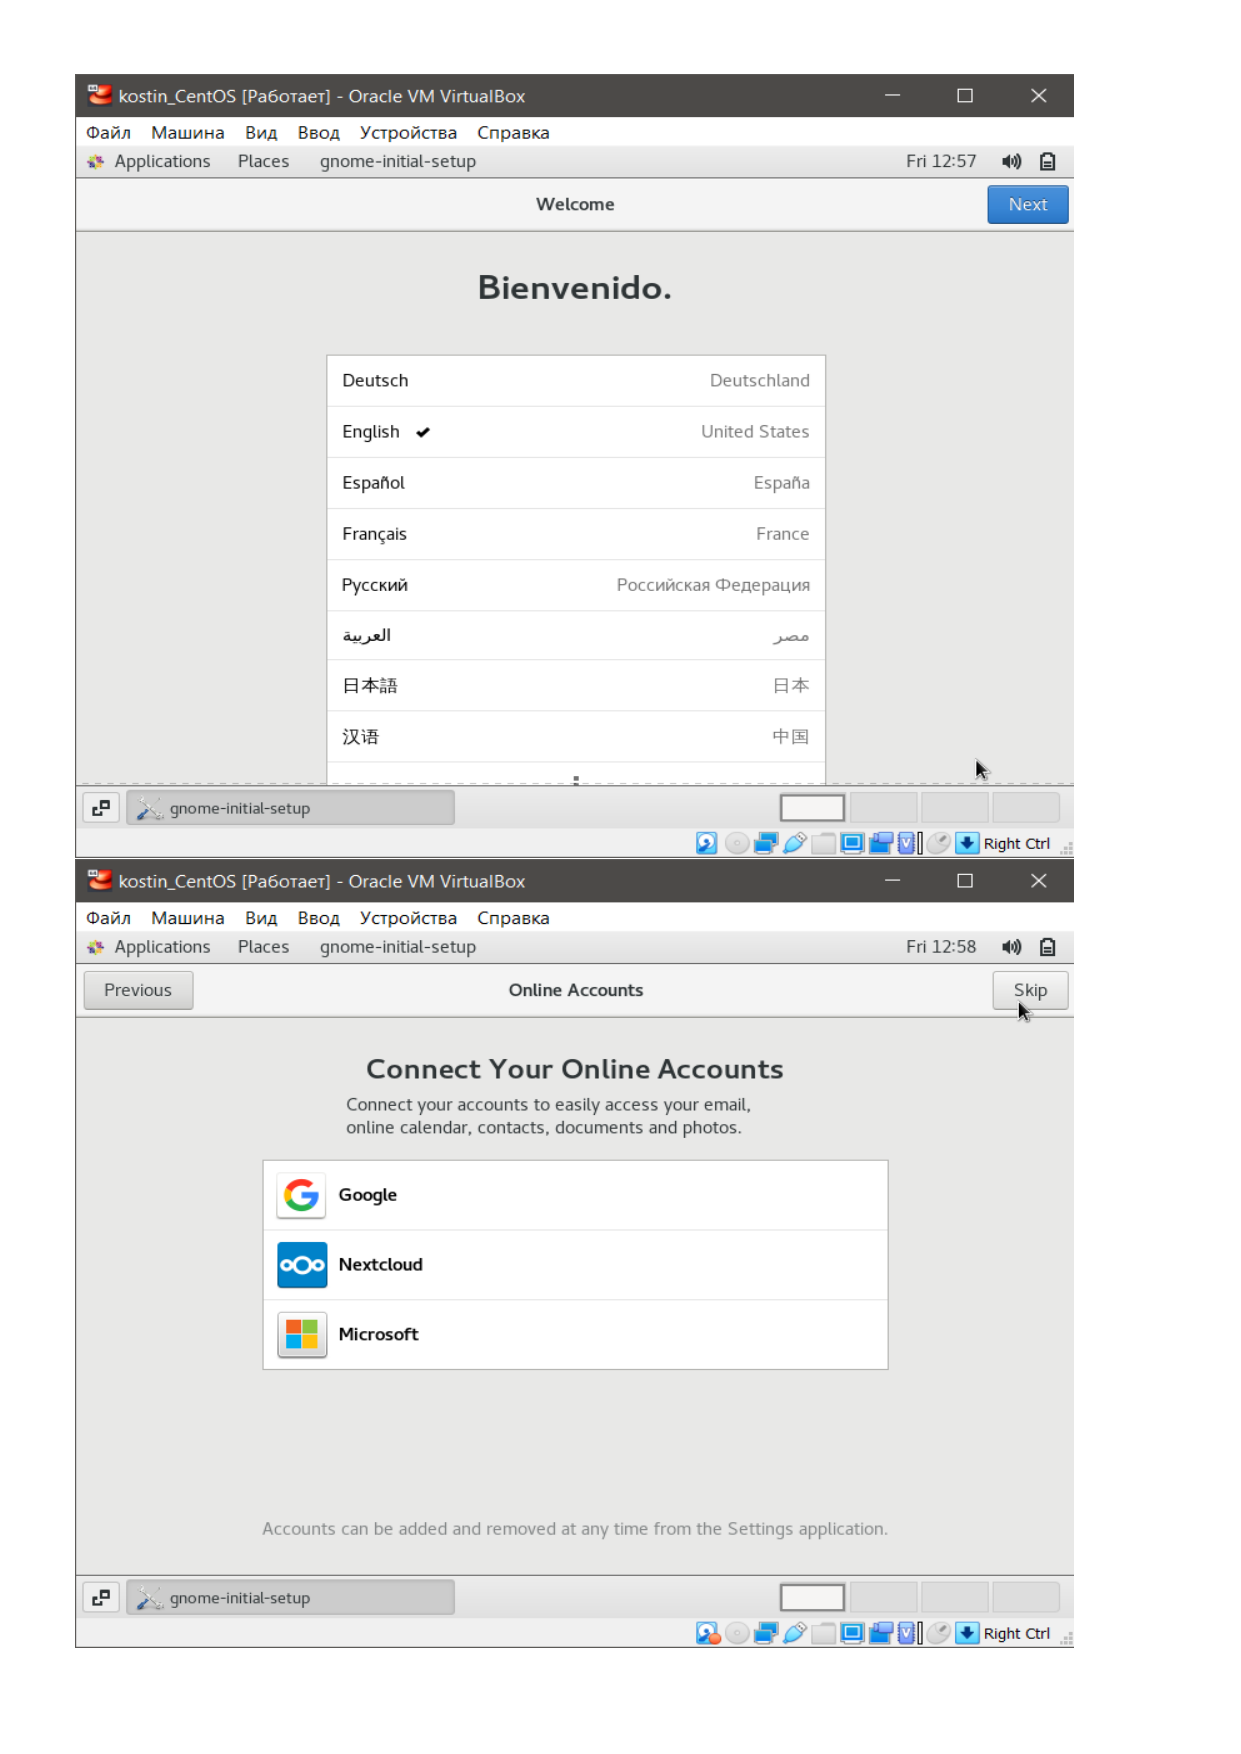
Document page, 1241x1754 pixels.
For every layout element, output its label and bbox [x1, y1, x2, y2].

picture [75, 859, 1074, 1648]
picture [75, 74, 1074, 858]
